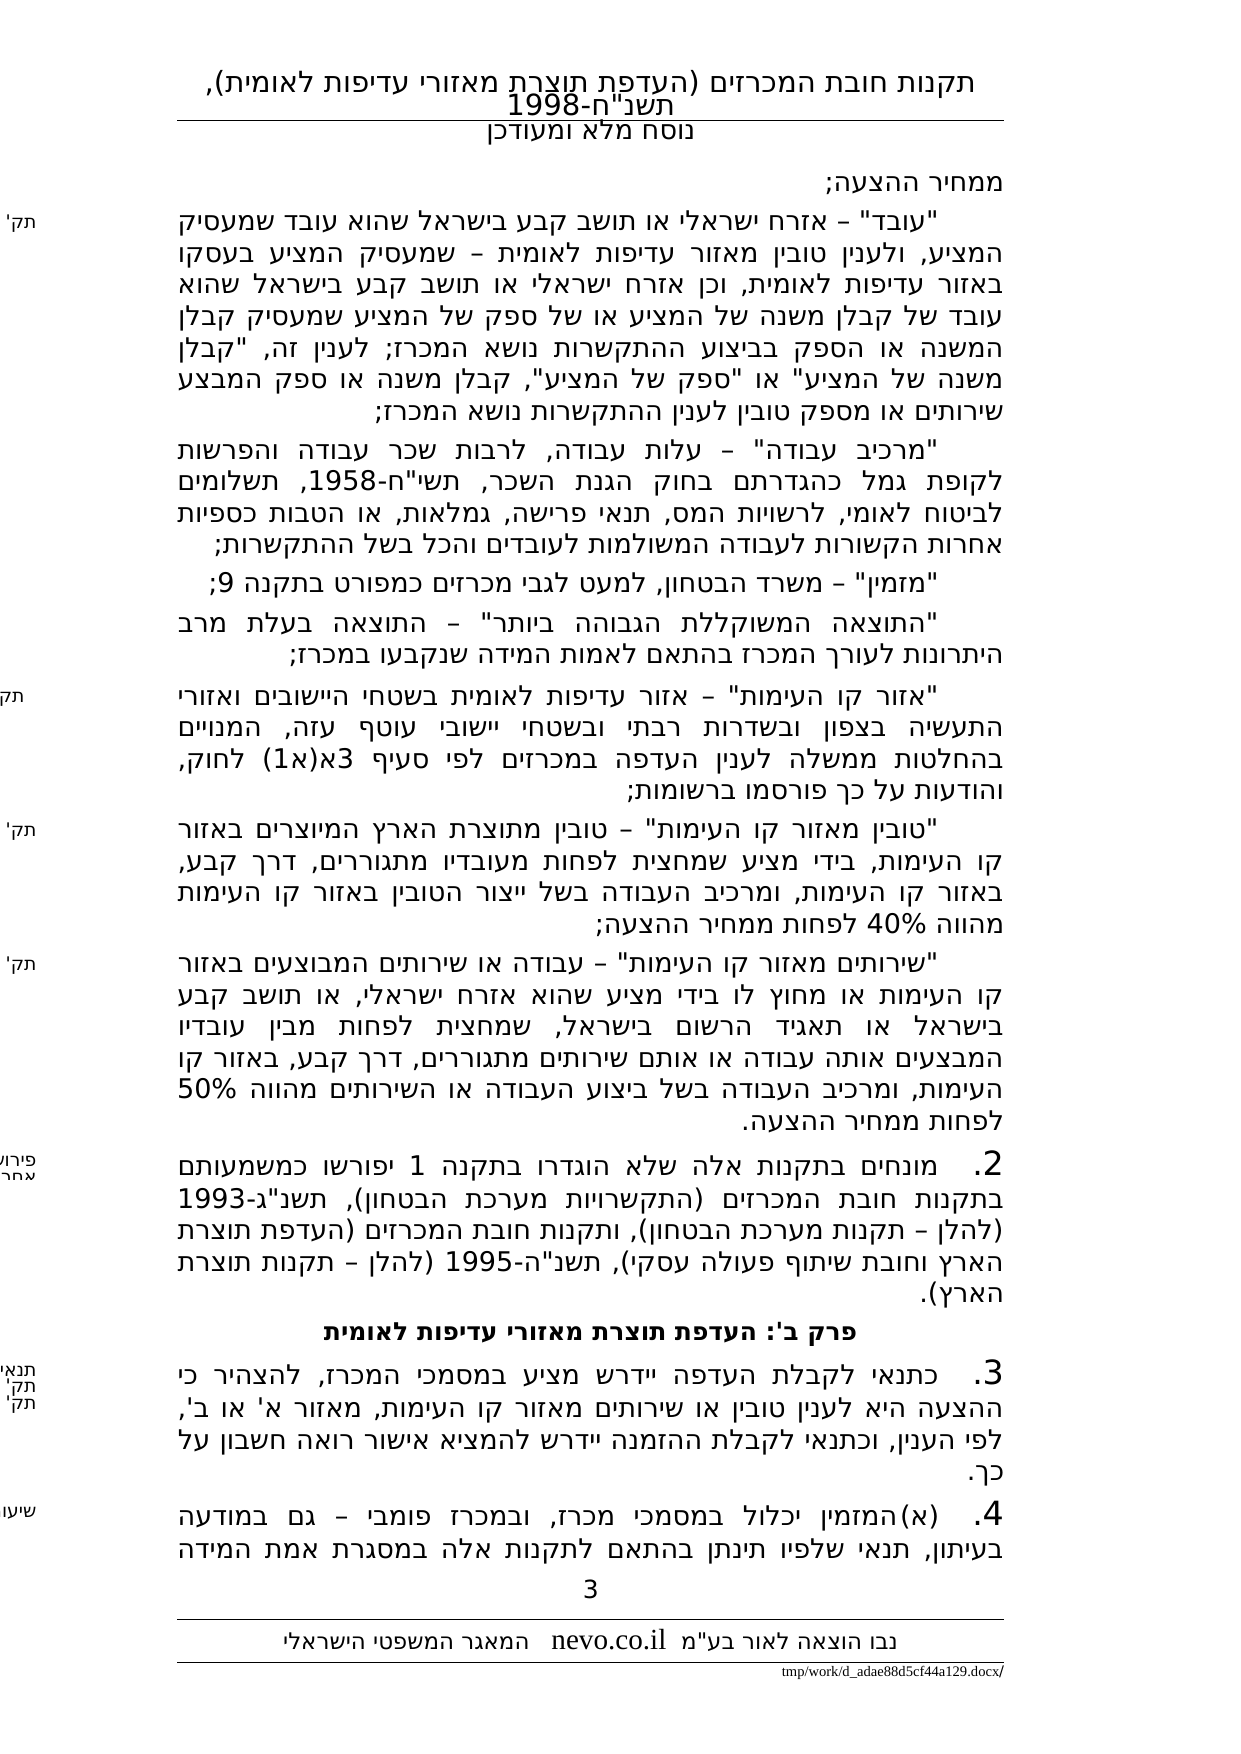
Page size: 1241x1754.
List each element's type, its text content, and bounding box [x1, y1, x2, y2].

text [177, 1494, 1004, 1565]
text פרק ב': העדפת תוצרת מאזורי עדיפות לאומית [177, 1317, 1004, 1346]
text "מרכיב עבודה" – עלות עבודה, לרבות שכר עבודה והפרשות לקופת גמל כהגדרתם בחוק הגנת השכר, תשי"ח-1958, תשלומים לביטוח לאומי, לרשויות המס, תנאי פרישה, גמלאות, או הטבות כספיות אחרות הקשורות לעבודה המשולמות לעובדים והכל בשל ההתקשרות; [177, 434, 1004, 560]
text "התוצאה המשוקללת הגבוהה ביותר" – התוצאה בעלת מרב היתרונות לעורך המכרז בהתאם לאמות המידה שנקבעו במכרז; [177, 607, 1004, 670]
text "טובין מאזור קו העימות" – טובין מתוצרת הארץ המיוצרים באזור קו העימות, בידי מציע שמחצית לפחות מעובדיו מתגוררים, דרך קבע, באזור קו העימות, ומרכיב העבודה בשל ייצור הטובין באזור קו העימות מהווה 40% לפחות ממחיר ההצעה; [177, 814, 1004, 940]
text "שירותים מאזור א' או ב'" – עבודה או שירותים המבוצעים באזור עדיפות לאומית או מחוצה לו בידי מציע שהוא אזרח ישראלי או תושב קבע בישראל או תאגיד הרשום בישראל, שמחצית לפחות מבין עובדיו המבצעים אותה עבודה או אותם שירותים מתגוררים, דרך קבע, באזור א' או ב', לפי הענין, ואולם לענין שירותים מאזור ב', יכול שיתגוררו באזור א', ומרכיב העבודה בשל ביצוע העבודה או השירותים מהווה 50% לפחות ממחיר ההצעה; [177, 167, 1004, 198]
text "מזמין" – משרד הבטחון, למעט לגבי מכרזים כמפורט בתקנה 9; [177, 568, 1004, 599]
text "עובד" – אזרח ישראלי או תושב קבע בישראל שהוא עובד שמעסיק המציע, ולענין טובין מאזור עדיפות לאומית – שמעסיק המציע בעסקו באזור עדיפות לאומית, וכן אזרח ישראלי או תושב קבע בישראל שהוא עובד של קבלן משנה של המציע או של ספק של המציע שמעסיק קבלן המשנה או הספק בביצוע ההתקשרות נושא המכרז; לענין זה, "קבלן משנה של המציע" או "ספק של המציע", קבלן משנה או ספק המבצע שירותים או מספק טובין לענין ההתקשרות נושא המכרז; [177, 206, 1004, 427]
text 2. מונחים בתקנות אלה שלא הוגדרו בתקנה 1 יפורשו כמשמעותם בתקנות חובת המכרזים (התקשרויות מערכת הבטחון), תשנ"ג-1993 (להלן – תקנות מערכת הבטחון), ותקנות חובת המכרזים (העדפת תוצרת הארץ וחובת שיתוף פעולה עסקי), תשנ"ה-1995 (להלן – תקנות תוצרת הארץ). [177, 1144, 1004, 1309]
text "אזור קו העימות" – אזור עדיפות לאומית בשטחי היישובים ואזורי התעשיה בצפון ובשדרות רבתי ובשטחי יישובי עוטף עזה, המנויים בהחלטות ממשלה לענין העדפה במכרזים לפי סעיף 3א(א1) לחוק, והודעות על כך פורסמו ברשומות; [177, 680, 1004, 806]
text "שירותים מאזור קו העימות" – עבודה או שירותים המבוצעים באזור קו העימות או מחוץ לו בידי מציע שהוא אזרח ישראלי, או תושב קבע בישראל או תאגיד הרשום בישראל, שמחצית לפחות מבין עובדיו המבצעים אותה עבודה או אותם שירותים מתגוררים, דרך קבע, באזור קו העימות, ומרכיב העבודה בשל ביצוע העבודה או השירותים מהווה 50% לפחות ממחיר ההצעה. [177, 947, 1004, 1137]
text 3. כתנאי לקבלת העדפה יידרש מציע במסמכי המכרז, להצהיר כי ההצעה היא לענין טובין או שירותים מאזור קו העימות, מאזור א' או ב', לפי הענין, וכתנאי לקבלת ההזמנה יידרש להמציא אישור רואה חשבון על כך. [177, 1353, 1004, 1487]
